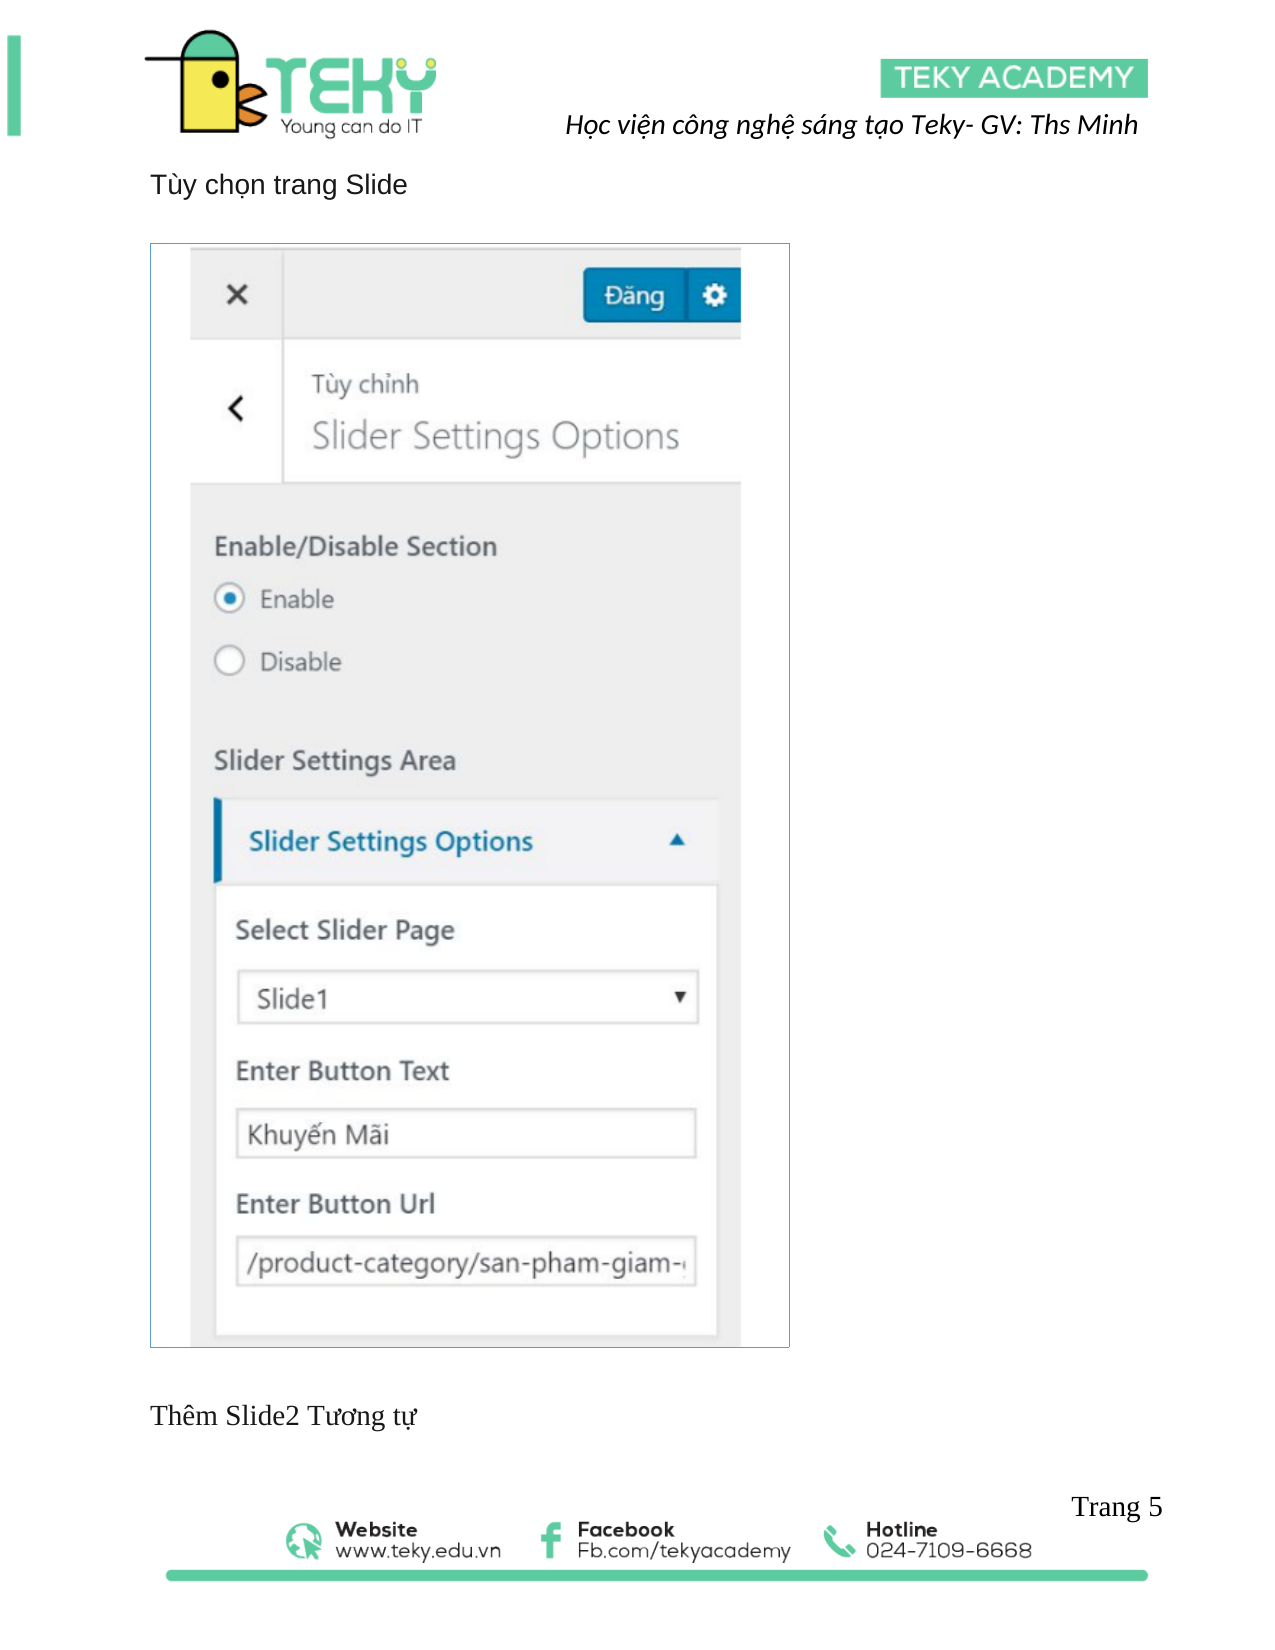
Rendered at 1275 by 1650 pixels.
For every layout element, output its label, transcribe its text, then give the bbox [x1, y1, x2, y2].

text Thêm Slide2 Tương tự [150, 1389, 1162, 1431]
picture [151, 244, 789, 1347]
picture [0, 1492, 1273, 1609]
text Tùy chọn trang Slide [150, 158, 1162, 201]
picture [7, 15, 1275, 157]
